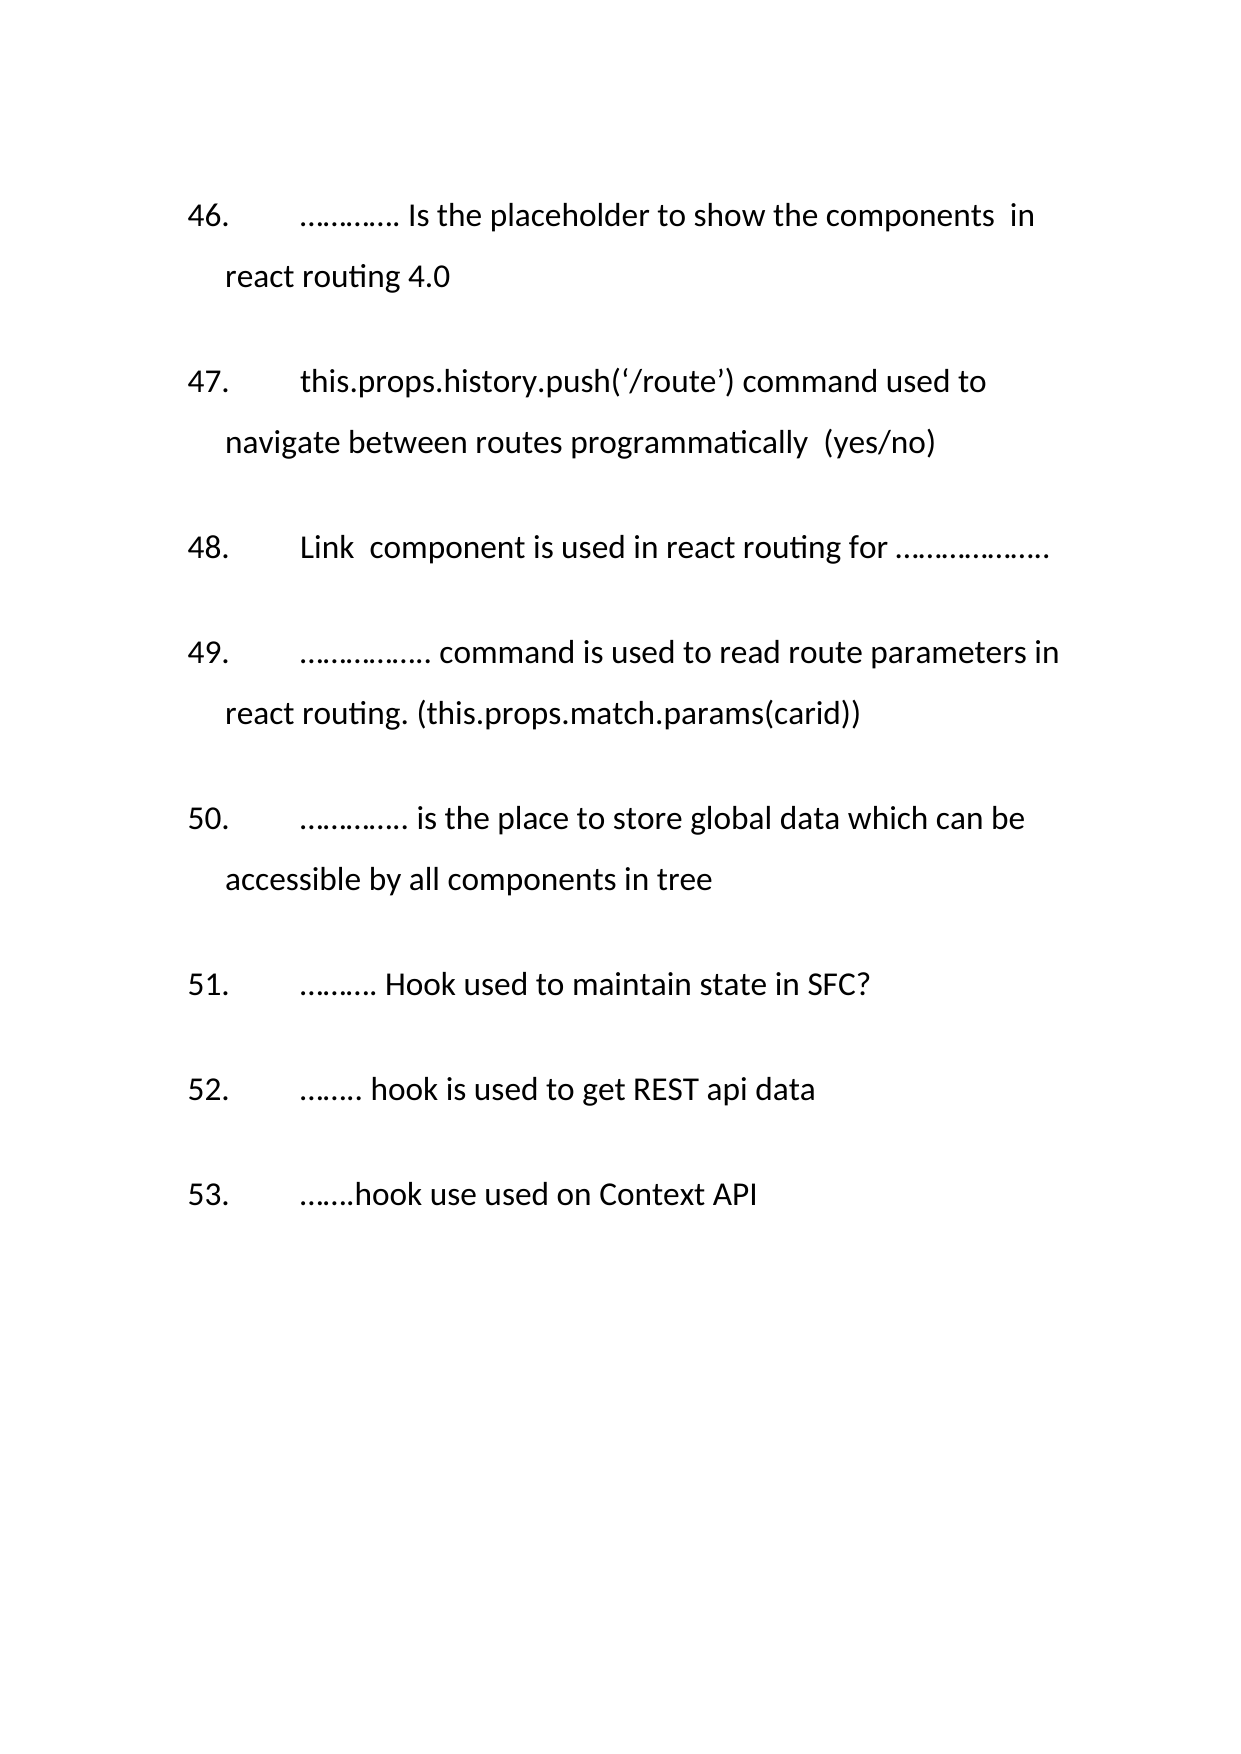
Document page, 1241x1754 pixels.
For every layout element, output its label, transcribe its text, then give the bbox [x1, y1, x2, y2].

list Link component is used in react routing for ……………….. [187, 526, 1090, 567]
list ………. Hook used to maintain state in SFC? [187, 963, 1090, 1004]
list …………. Is the placeholder to show the components in react routing 4.0 [187, 194, 1090, 296]
list …….hook use used on Context API [187, 1173, 1090, 1214]
list ………….. is the place to store global data which can be accessible by all components in tree [187, 797, 1090, 899]
list this.props.history.push(‘/route’) command used to navigate between routes programmatically (yes/no) [187, 360, 1090, 462]
list …….. hook is used to get REST api data [187, 1068, 1090, 1109]
list …………….. command is used to read route parameters in react routing. (this.props.match.params(carid)) [187, 631, 1090, 733]
